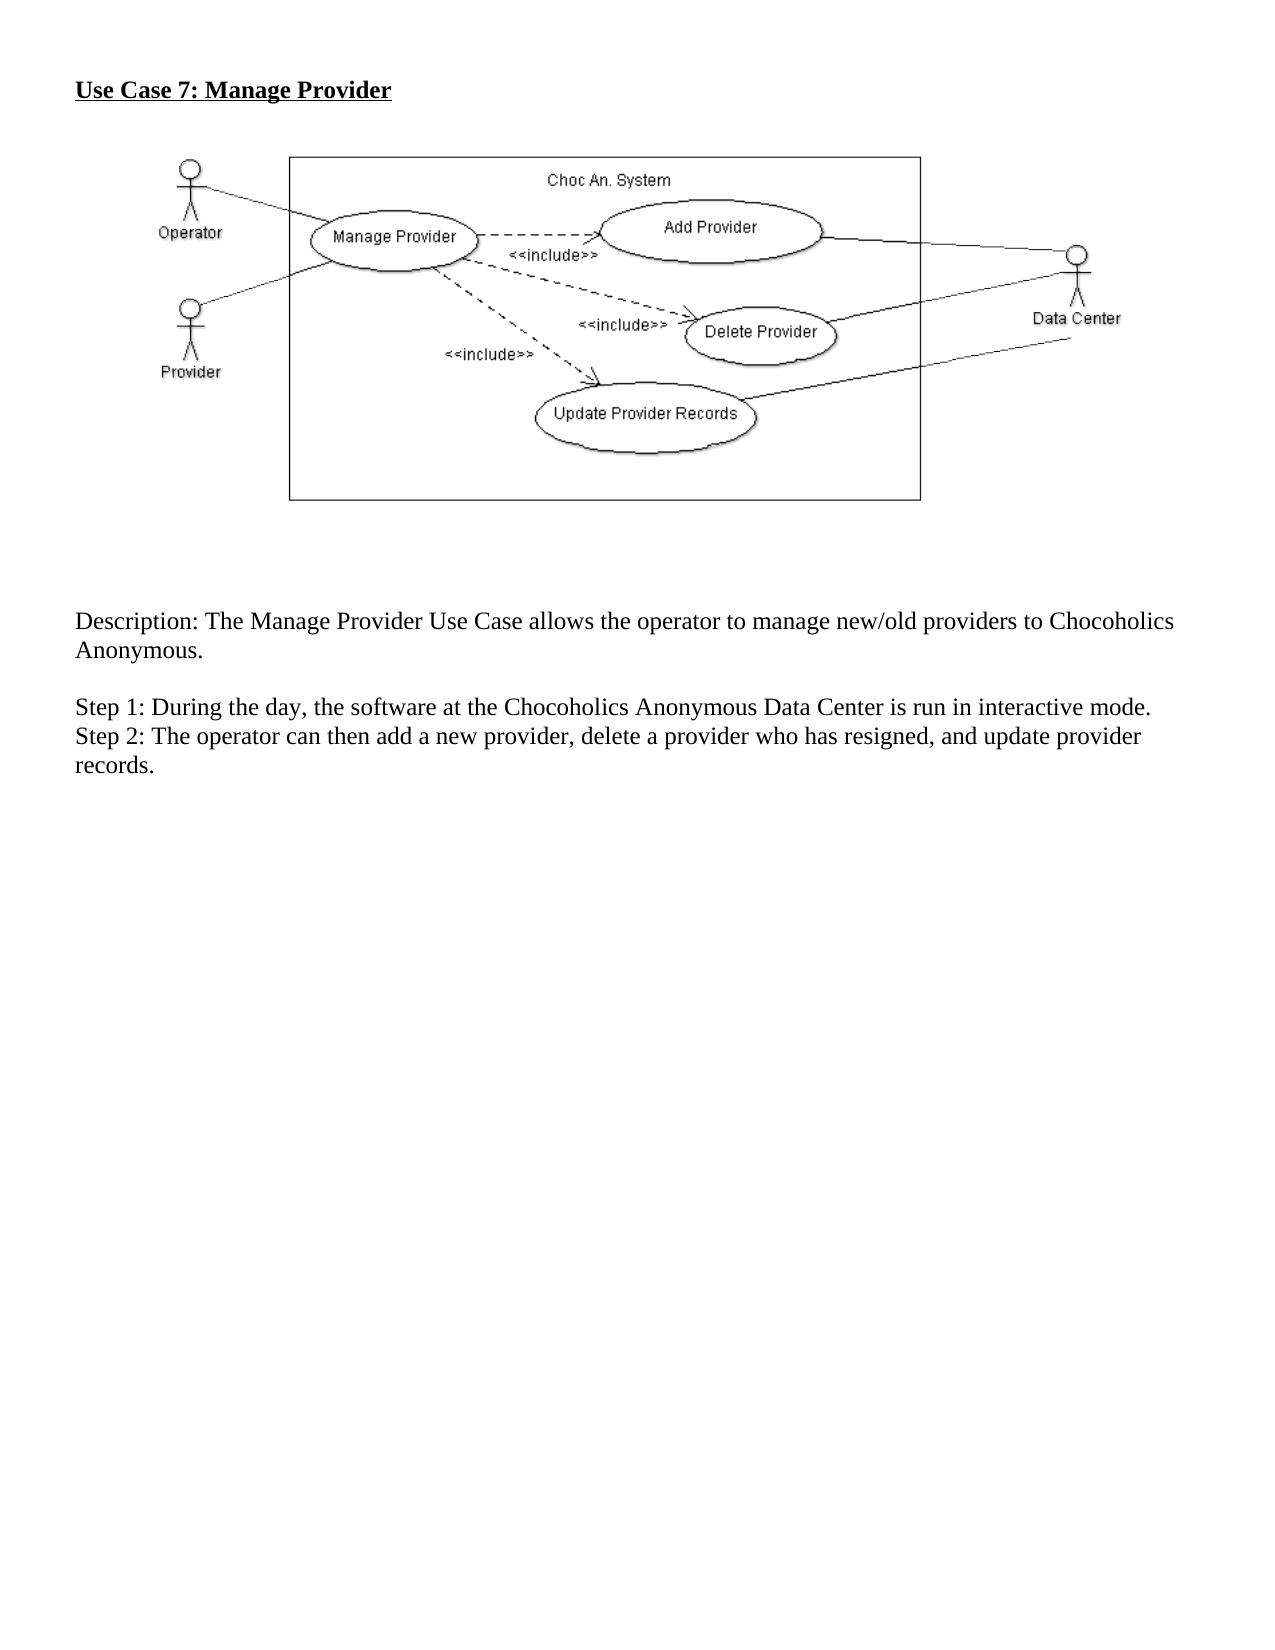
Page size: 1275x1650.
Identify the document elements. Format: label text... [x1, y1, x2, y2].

text Step 2: The operator can then add a new provider, delete a provider who has resigned, and update provider records. [75, 721, 1200, 779]
text Step 1: During the day, the software at the Chocoholics Anonymous Data Center is run in interactive mode. [75, 692, 1200, 721]
picture [75, 103, 1200, 607]
text Use Case 7: Manage Provider [75, 75, 1200, 103]
text Description: The Manage Provider Use Case allows the operator to manage new/old providers to Chocoholics Anonymous. [75, 607, 1200, 664]
